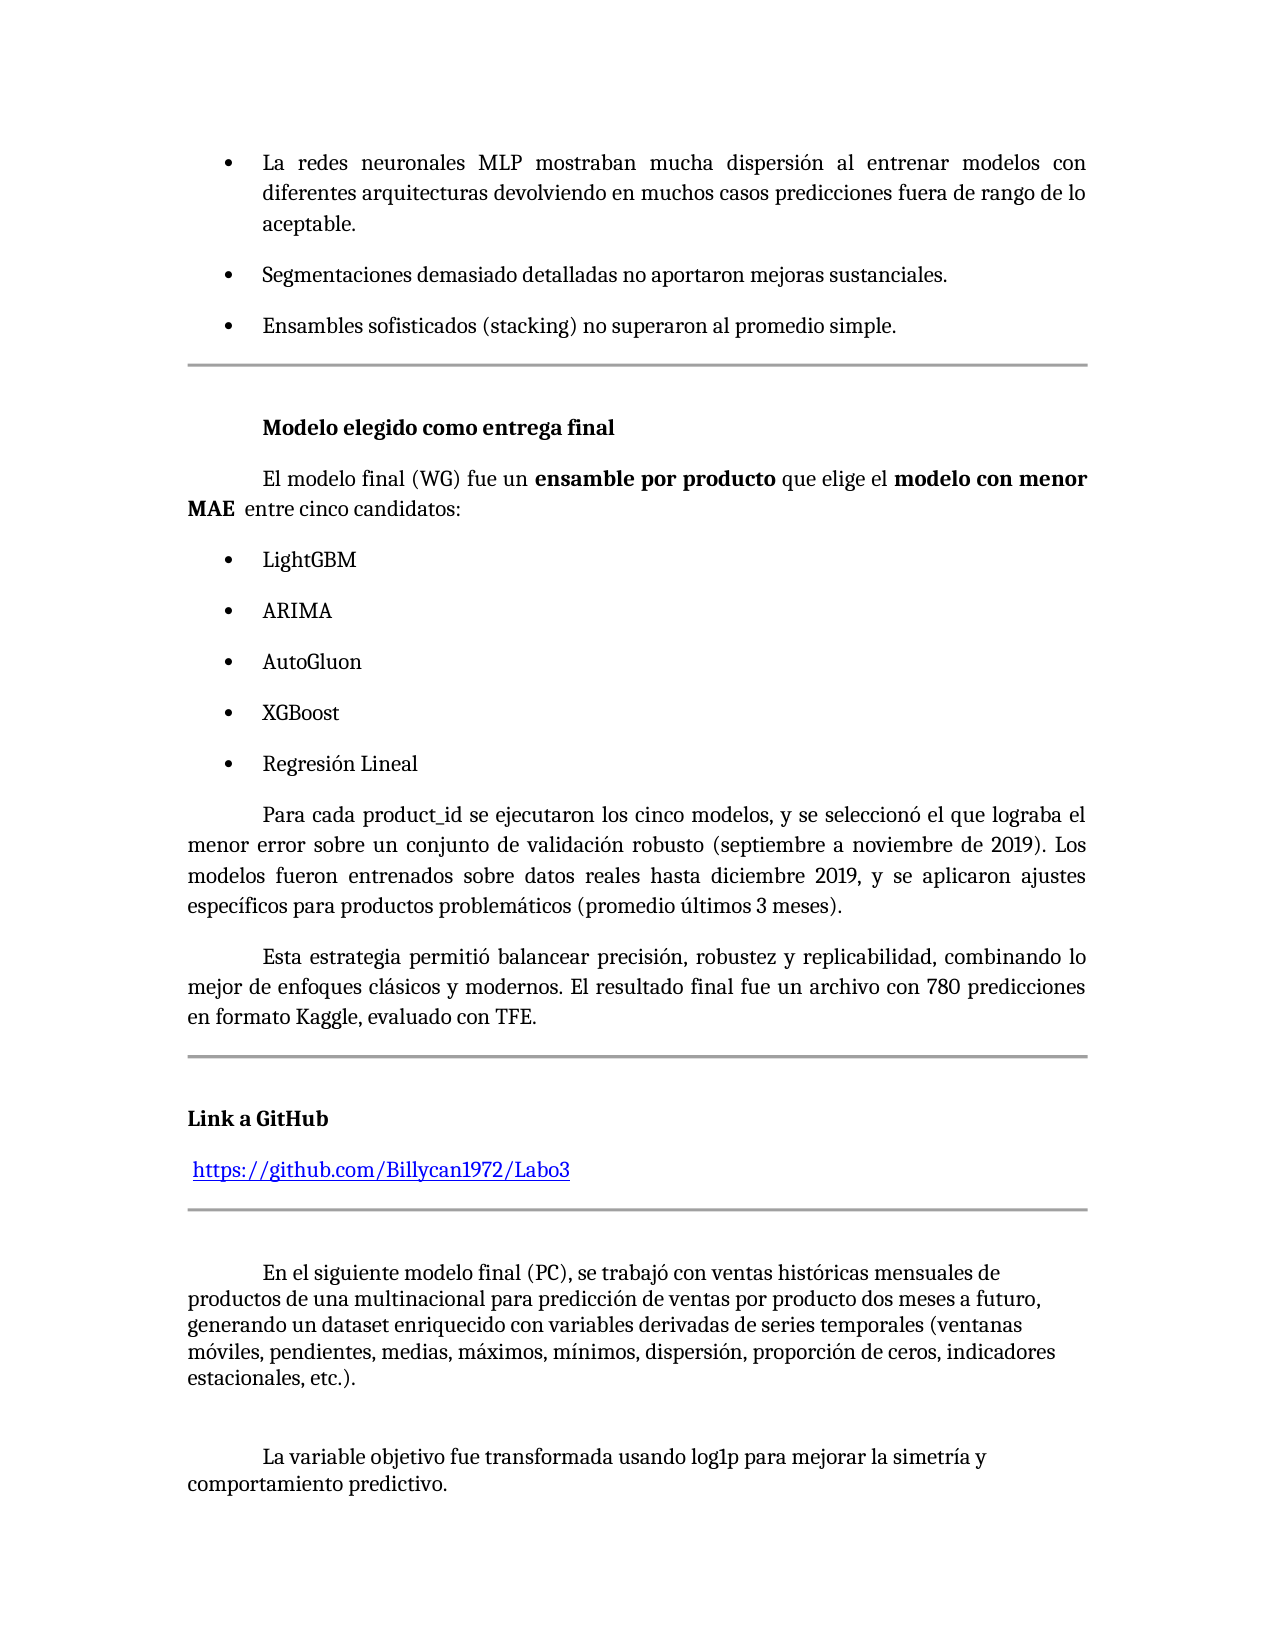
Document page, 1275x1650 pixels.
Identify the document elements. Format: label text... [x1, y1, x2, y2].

text El modelo final (WG) fue un ensamble por producto que elige el modelo con menor MAE entre cinco candidatos: [187, 466, 1087, 522]
list ARIMA [225, 598, 1087, 624]
list LightGBM [225, 547, 1087, 573]
text En el siguiente modelo final (PC), se trabajó con ventas históricas mensuales de productos de una multinacional para predicción de ventas por producto dos meses a futuro, generando un dataset enriquecido con variables derivadas de series temporales (ventanas móviles, pendientes, medias, máximos, mínimos, dispersión, proporción de ceros, indicadores estacionales, etc.). [187, 1259, 1087, 1425]
list La redes neuronales MLP mostraban mucha dispersión al entrenar modelos con diferentes arquitecturas devolviendo en muchos casos predicciones fuera de rango de lo aceptable. [225, 150, 1087, 237]
text Para cada product_id se ejecutaron los cinco modelos, y se seleccionó el que lograba el menor error sobre un conjunto de validación robusto (septiembre a noviembre de 2019). Los modelos fueron entrenados sobre datos reales hasta diciembre 2019, y se aplicaron ajustes específicos para productos problemáticos (promedio últimos 3 meses). [187, 802, 1087, 919]
list Ensambles sofisticados (stacking) no superaron al promedio simple. [225, 312, 1087, 339]
list Regresión Lineal [225, 751, 1087, 777]
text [187, 1444, 1087, 1497]
text https://github.com/Billycan1972/Labo3 [187, 1157, 1087, 1184]
text Modelo elegido como entrega final [187, 414, 1087, 441]
list XGBoost [225, 700, 1087, 726]
list Segmentaciones demasiado detalladas no aportaron mejoras sustanciales. [225, 261, 1087, 288]
text Link a GitHub [187, 1106, 1087, 1133]
list AutoGluon [225, 649, 1087, 675]
text Esta estrategia permitió balancear precisión, robustez y replicabilidad, combinando lo mejor de enfoques clásicos y modernos. El resultado final fue un archivo con 780 predicciones en formato Kaggle, evaluado con TFE. [187, 944, 1087, 1031]
